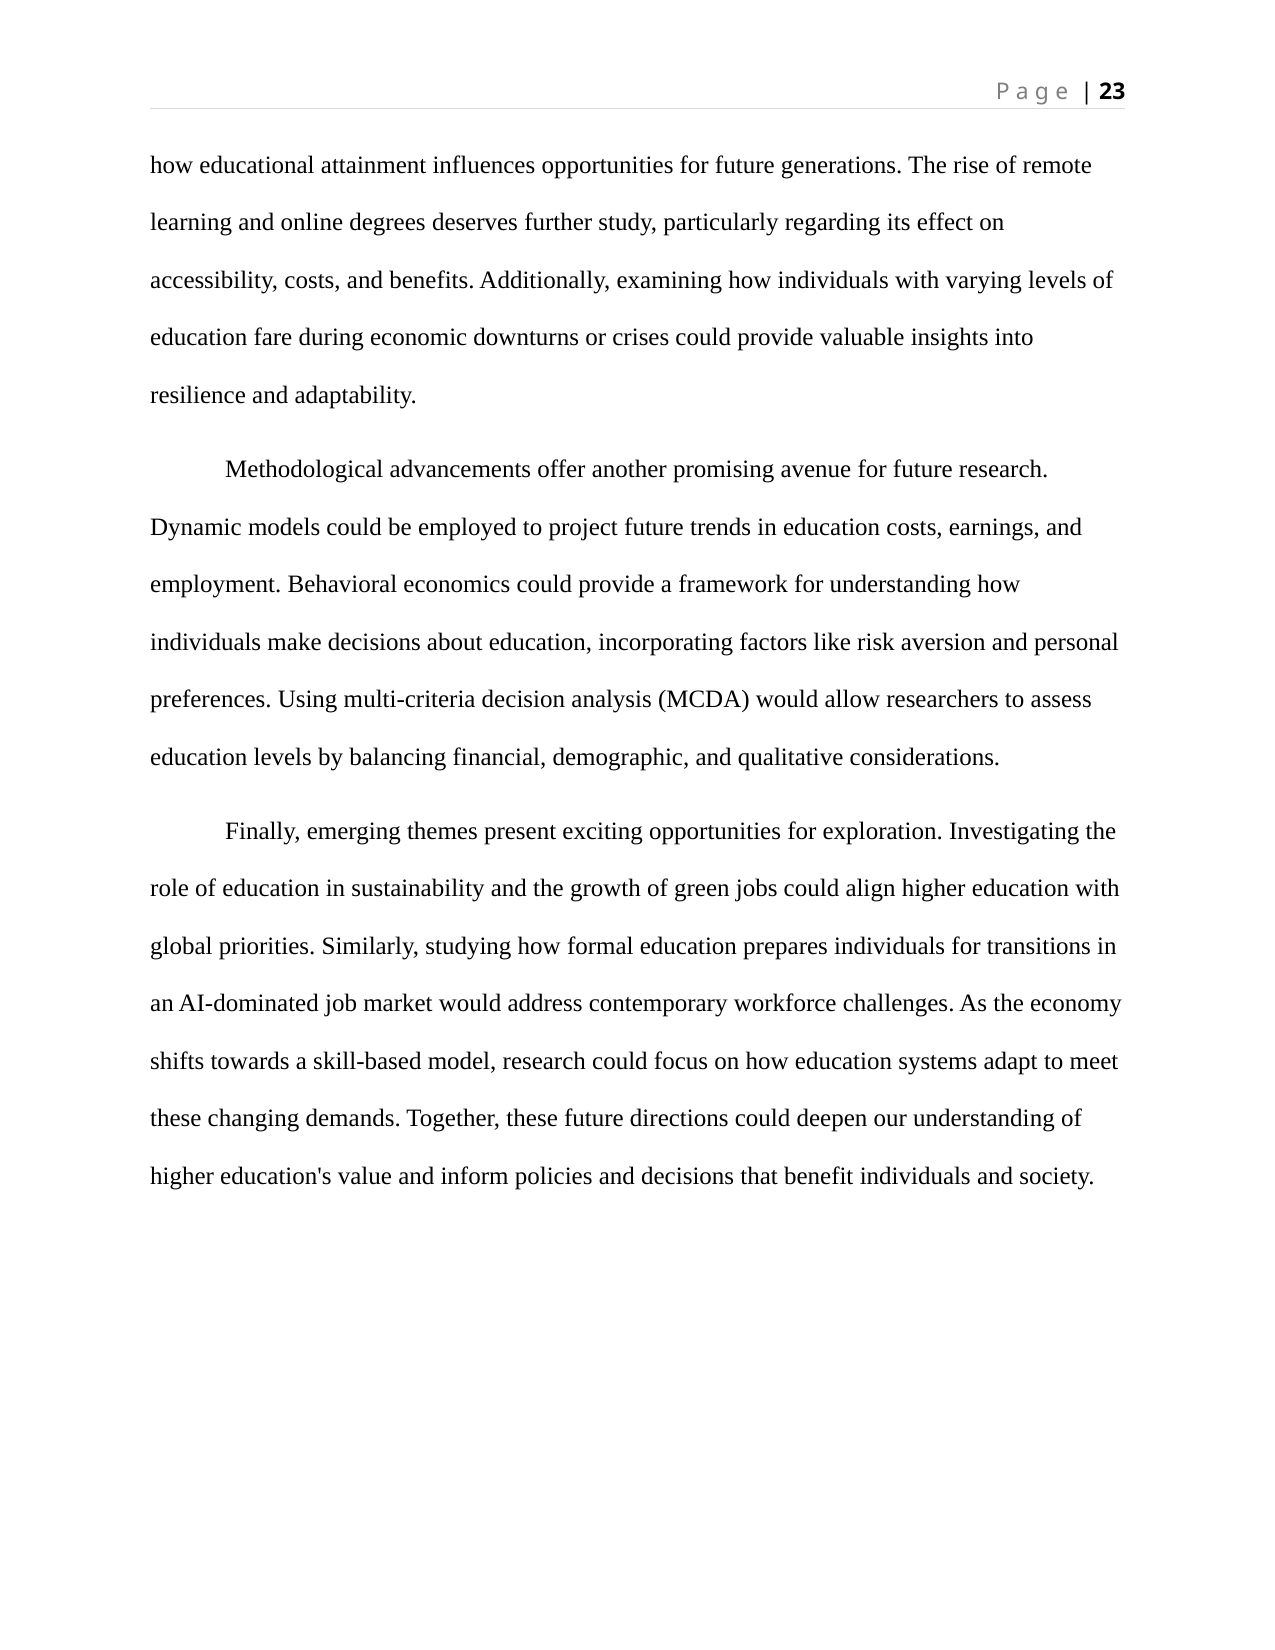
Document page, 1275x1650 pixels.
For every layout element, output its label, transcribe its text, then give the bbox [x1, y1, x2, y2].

text Methodological advancements offer another promising avenue for future research. Dynamic models could be employed to project future trends in education costs, earnings, and employment. Behavioral economics could provide a framework for understanding how individuals make decisions about education, incorporating factors like risk aversion and personal preferences. Using multi-criteria decision analysis (MCDA) would allow researchers to assess education levels by balancing financial, demographic, and qualitative considerations. [150, 454, 1125, 770]
text Finally, emerging themes present exciting opportunities for exploration. Investigating the role of education in sustainability and the growth of green jobs could align higher education with global priorities. Similarly, studying how formal education prepares individuals for transitions in an AI-dominated job market would address contemporary workforce challenges. As the economy shifts towards a skill-based model, research could focus on how education systems adapt to meet these changing demands. Together, these future directions could deepen our understanding of higher education's value and inform policies and decisions that benefit individuals and society. [150, 816, 1125, 1189]
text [150, 150, 1125, 409]
